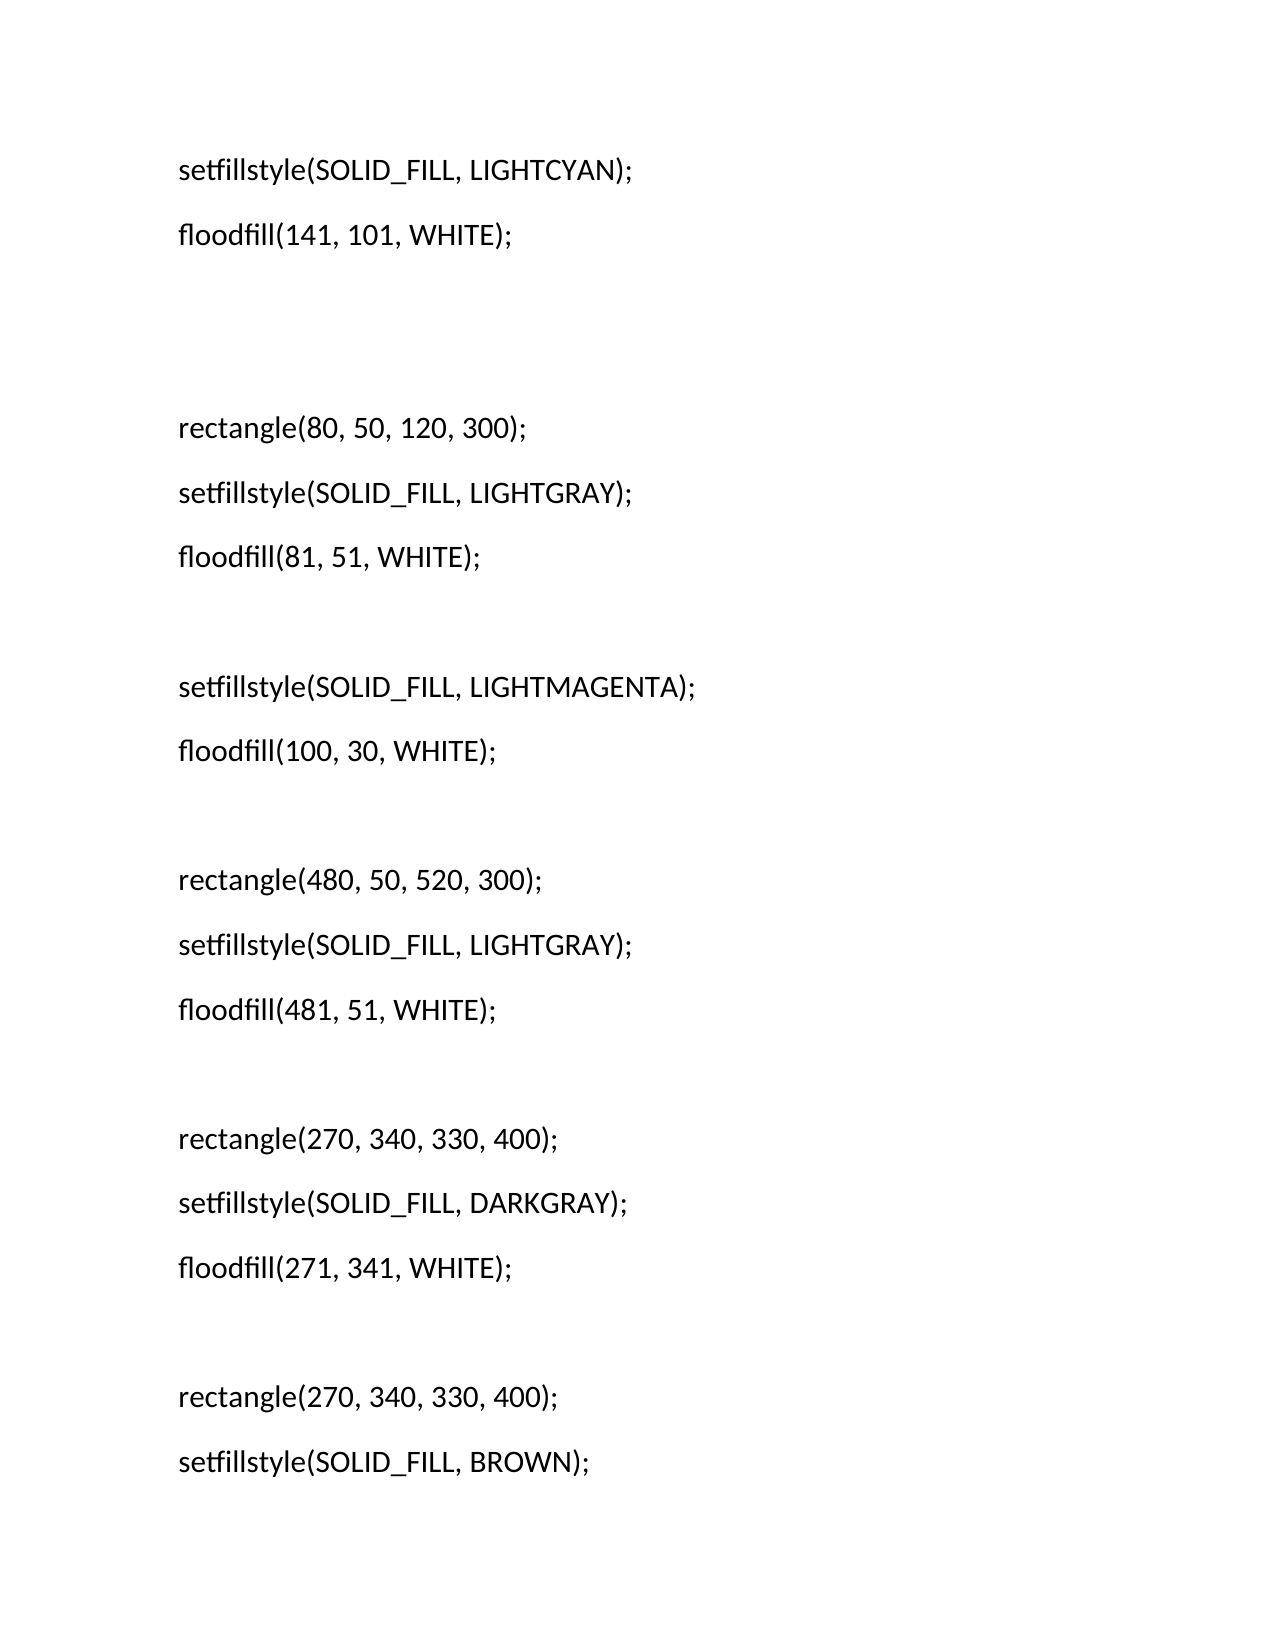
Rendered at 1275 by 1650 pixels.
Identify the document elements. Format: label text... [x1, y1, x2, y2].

text floodfill(271, 341, WHITE); [150, 1248, 1125, 1286]
text rectangle(270, 340, 330, 400); [150, 1119, 1125, 1157]
text setfillstyle(SOLID_FILL, BROWN); [150, 1442, 1125, 1480]
text floodfill(481, 51, WHITE); [150, 989, 1125, 1028]
text setfillstyle(SOLID_FILL, DARKGRAY); [150, 1183, 1125, 1221]
text rectangle(480, 50, 520, 300); [150, 860, 1125, 898]
text setfillstyle(SOLID_FILL, LIGHTMAGENTA); [150, 667, 1125, 705]
text rectangle(80, 50, 120, 300); [150, 408, 1125, 446]
text rectangle(270, 340, 330, 400); [150, 1377, 1125, 1415]
text floodfill(141, 101, WHITE); [150, 214, 1125, 253]
text setfillstyle(SOLID_FILL, LIGHTGRAY); [150, 925, 1125, 963]
text floodfill(100, 30, WHITE); [150, 731, 1125, 769]
text setfillstyle(SOLID_FILL, LIGHTGRAY); [150, 473, 1125, 511]
text floodfill(81, 51, WHITE); [150, 537, 1125, 576]
text setfillstyle(SOLID_FILL, LIGHTCYAN); [150, 150, 1125, 188]
